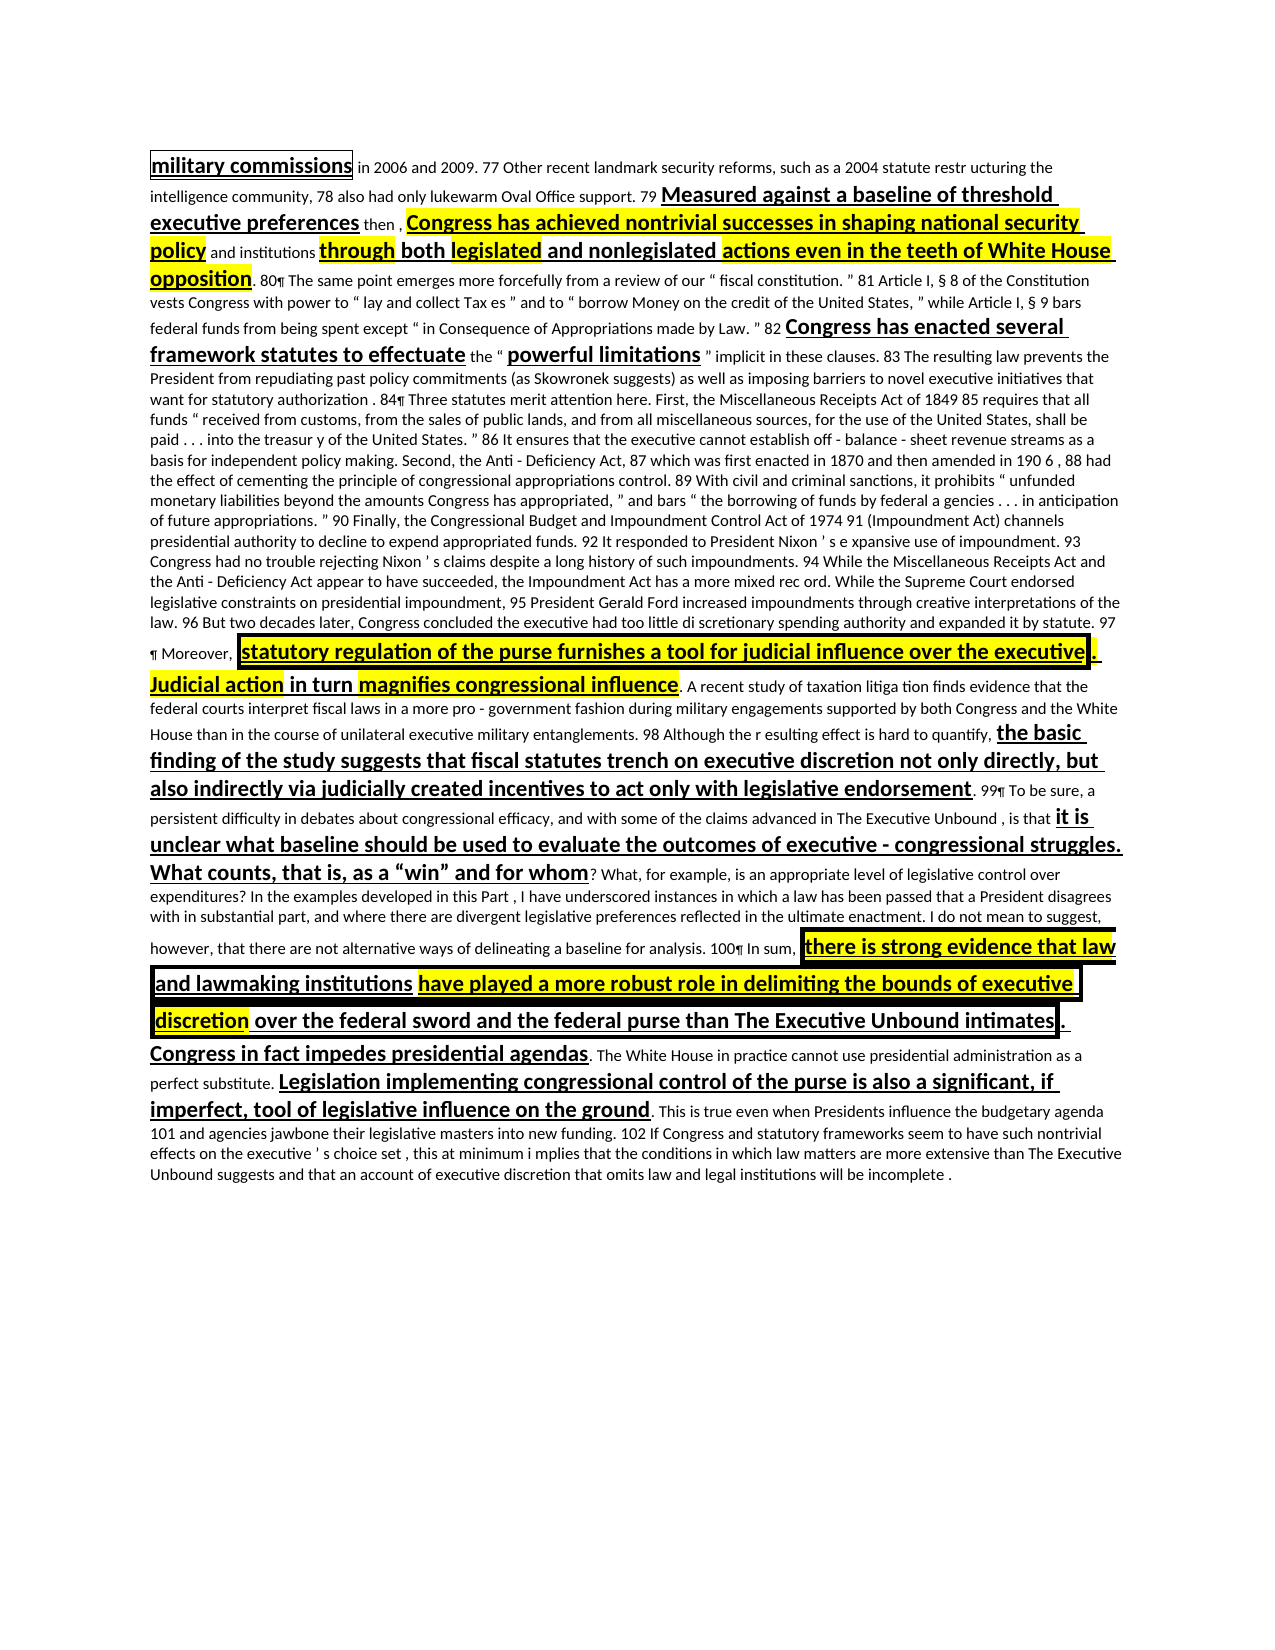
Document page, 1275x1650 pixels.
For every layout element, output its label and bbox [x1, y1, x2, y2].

text [150, 150, 1125, 1184]
